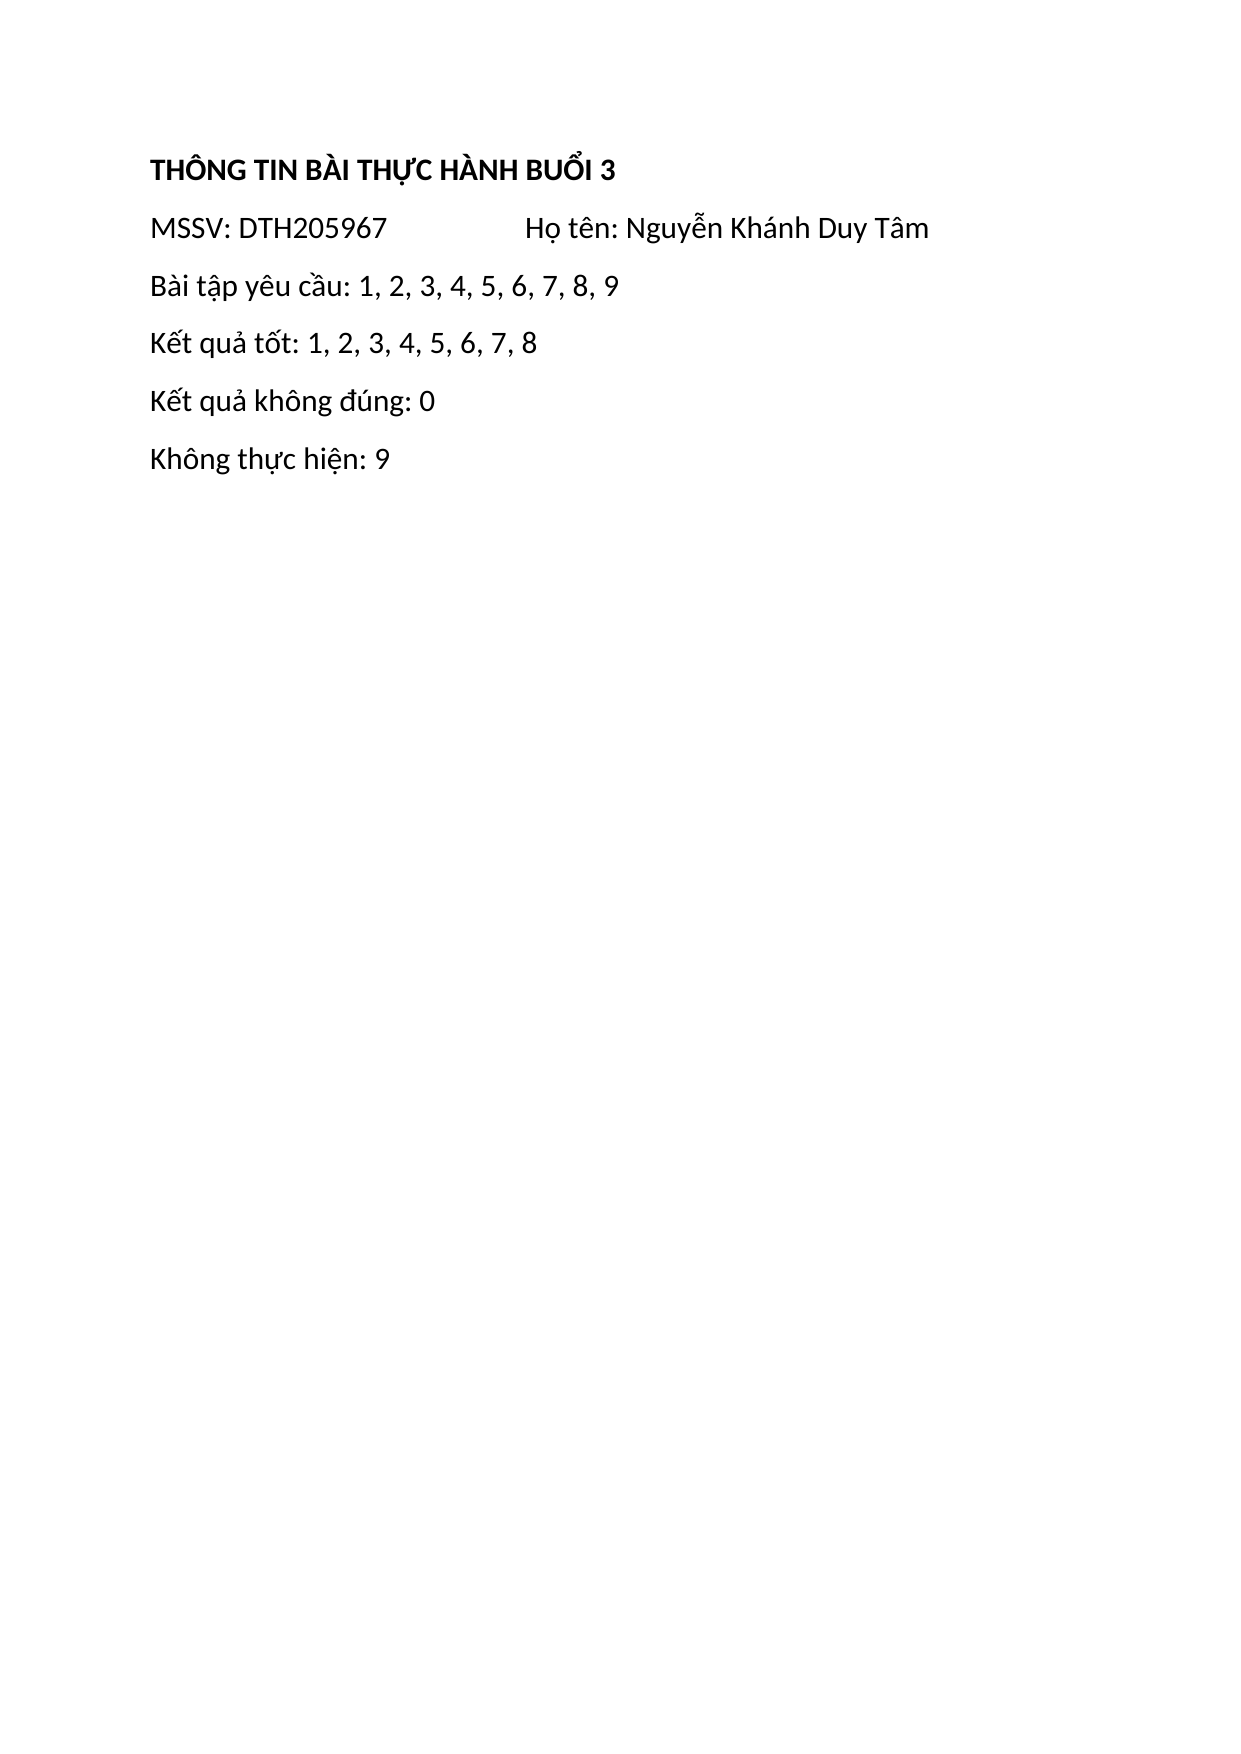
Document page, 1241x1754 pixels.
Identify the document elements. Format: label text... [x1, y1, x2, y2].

text Kết quả tốt: 1, 2, 3, 4, 5, 6, 7, 8 [150, 323, 1090, 362]
text Không thực hiện: 9 [150, 439, 1090, 477]
text Bài tập yêu cầu: 1, 2, 3, 4, 5, 6, 7, 8, 9 [150, 266, 1090, 304]
text THÔNG TIN BÀI THỰC HÀNH BUỔI 3 [150, 150, 1090, 188]
text MSSV: DTH205967 Họ tên: Nguyễn Khánh Duy Tâm [150, 208, 1090, 246]
text Kết quả không đúng: 0 [150, 381, 1090, 419]
